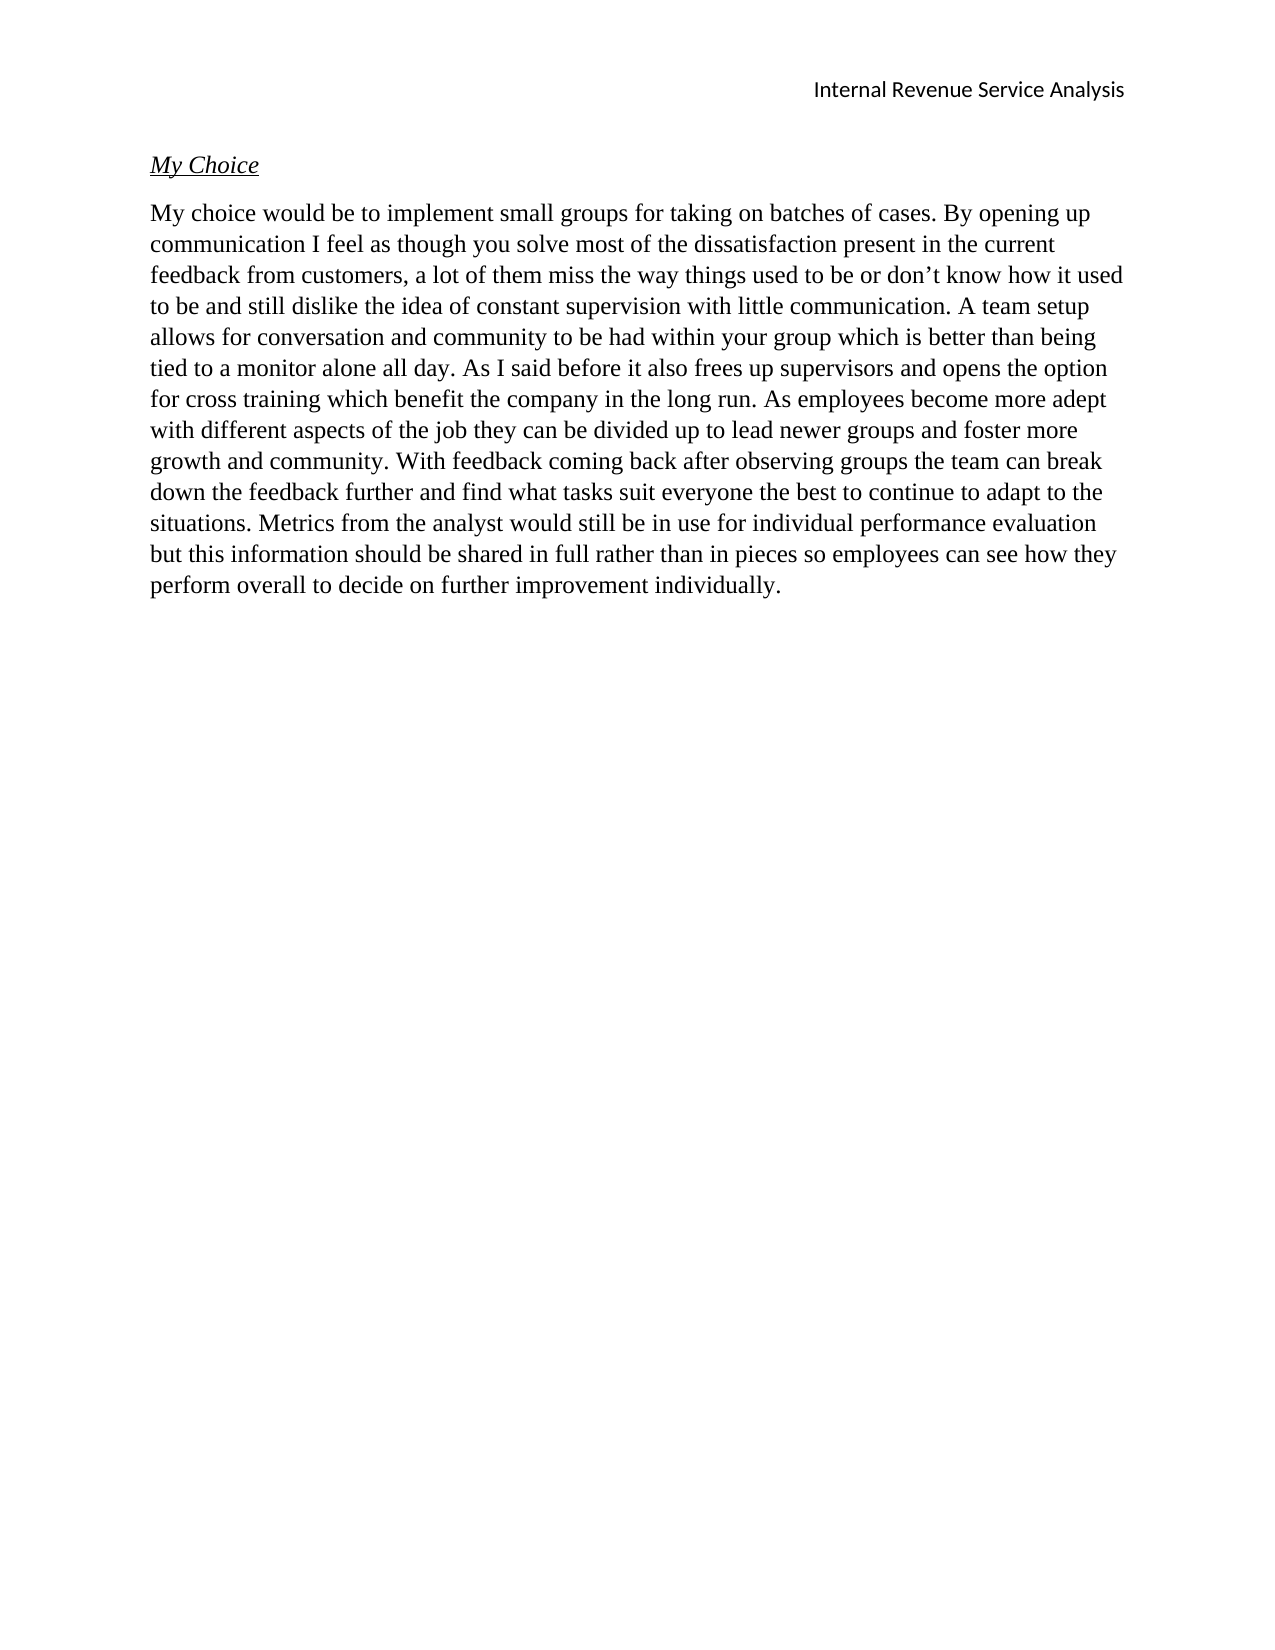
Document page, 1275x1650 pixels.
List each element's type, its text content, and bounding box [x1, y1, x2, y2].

text My Choice [150, 150, 1125, 179]
text My choice would be to implement small groups for taking on batches of cases. By opening up communication I feel as though you solve most of the dissatisfaction present in the current feedback from customers, a lot of them miss the way things used to be or don’t know how it used to be and still dislike the idea of constant supervision with little communication. A team setup allows for conversation and community to be had within your group which is better than being tied to a monitor alone all day. As I said before it also frees up supervisors and opens the option for cross training which benefit the company in the long run. As employees become more adept with different aspects of the job they can be divided up to lead newer groups and foster more growth and community. With feedback coming back after observing groups the team can break down the feedback further and find what tasks suit everyone the best to continue to adapt to the situations. Metrics from the analyst would still be in use for individual performance evaluation but this information should be shared in full rather than in pieces so employees can see how they perform overall to decide on further improvement individually. [150, 198, 1125, 599]
